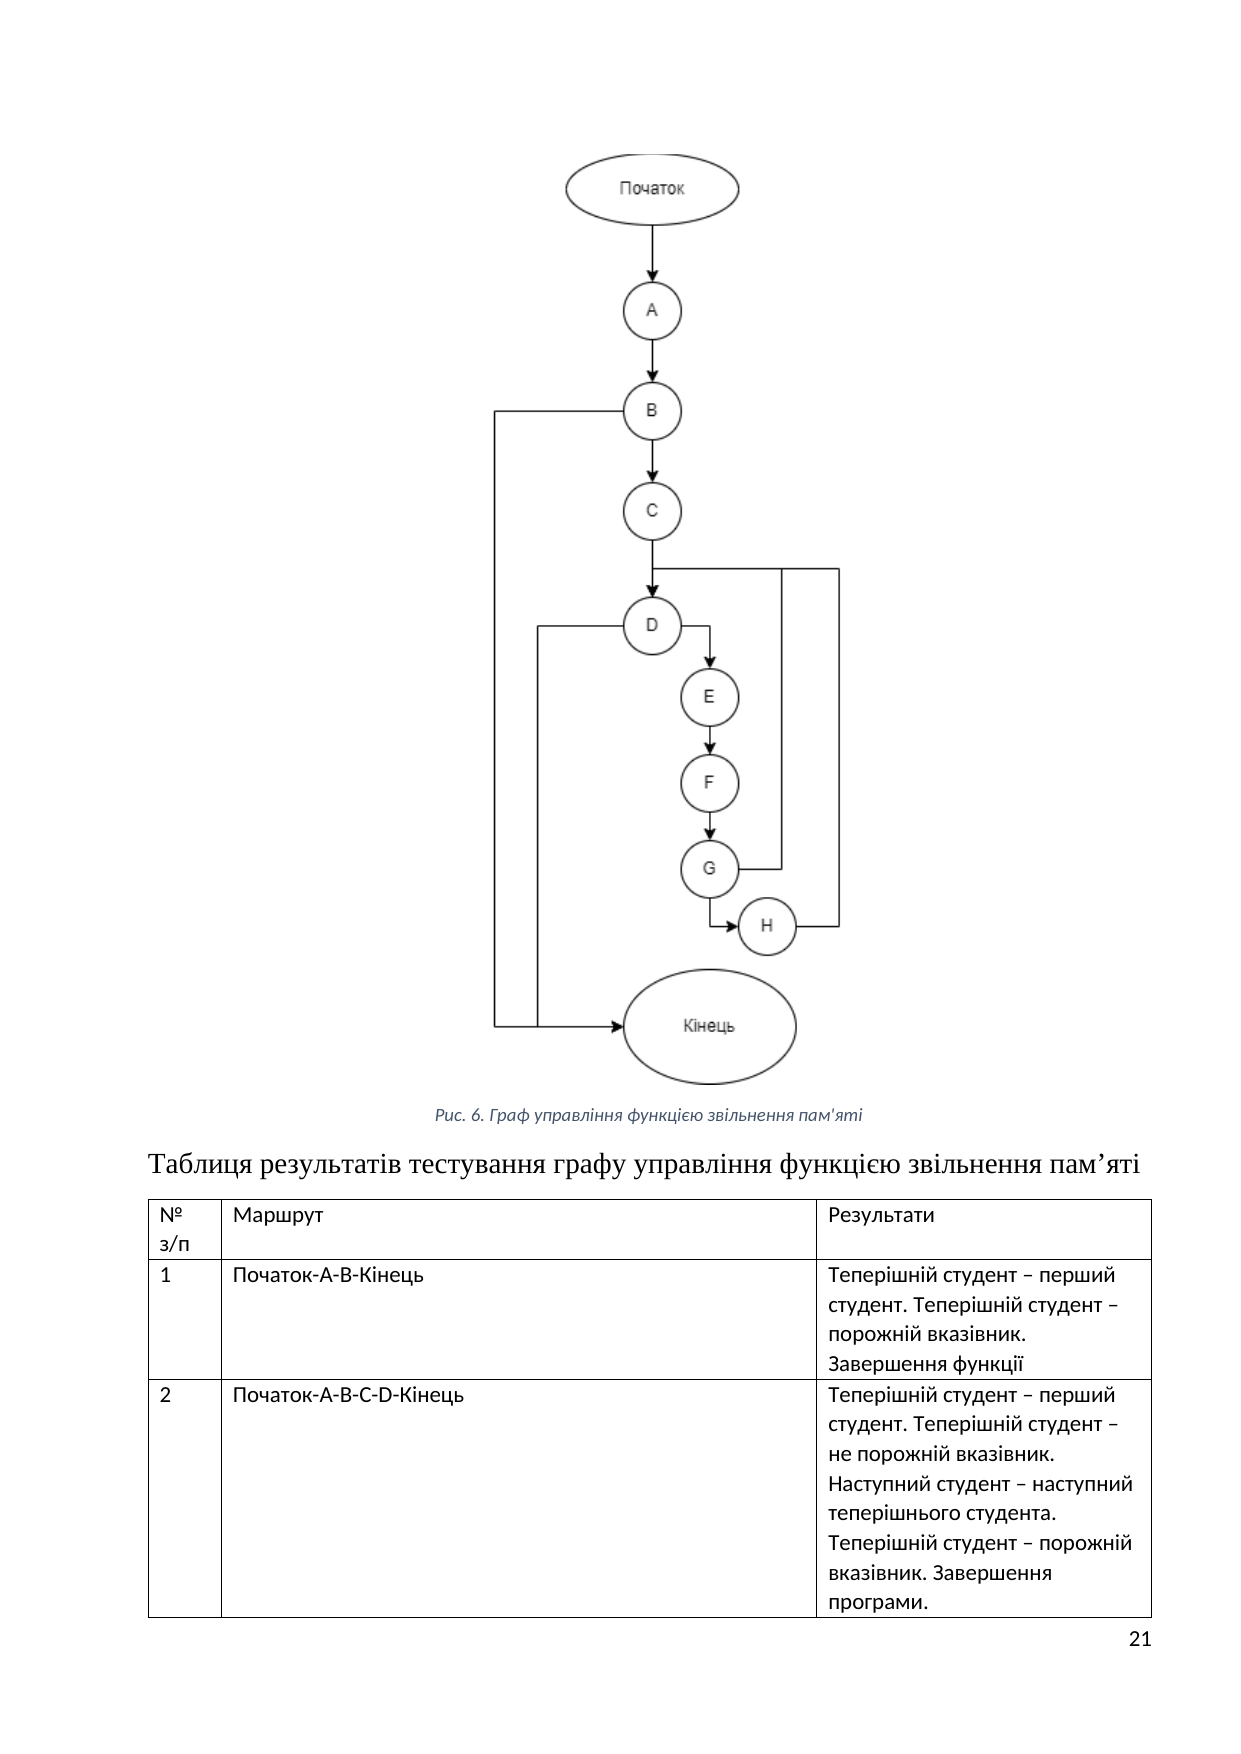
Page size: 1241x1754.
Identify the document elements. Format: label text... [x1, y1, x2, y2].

table_cell Початок-A-B-Кінець [222, 1260, 816, 1379]
text Рис. 6. Граф управління функцією звільнення пам'яті [148, 1103, 1152, 1126]
table_header Маршрут [222, 1200, 816, 1259]
picture [484, 154, 853, 1085]
table_cell 2 [149, 1380, 221, 1617]
table_cell 1 [149, 1260, 221, 1379]
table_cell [817, 1380, 1151, 1617]
table_cell Теперішній студент – перший студент. Теперішній студент – порожній вказівник. Завершення функції [817, 1260, 1151, 1379]
table_header Результати [817, 1200, 1151, 1259]
text Таблиця результатів тестування графу управління функцією звільнення пам’яті [148, 1146, 1152, 1180]
table_header № з/п [149, 1200, 221, 1259]
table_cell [222, 1380, 816, 1617]
